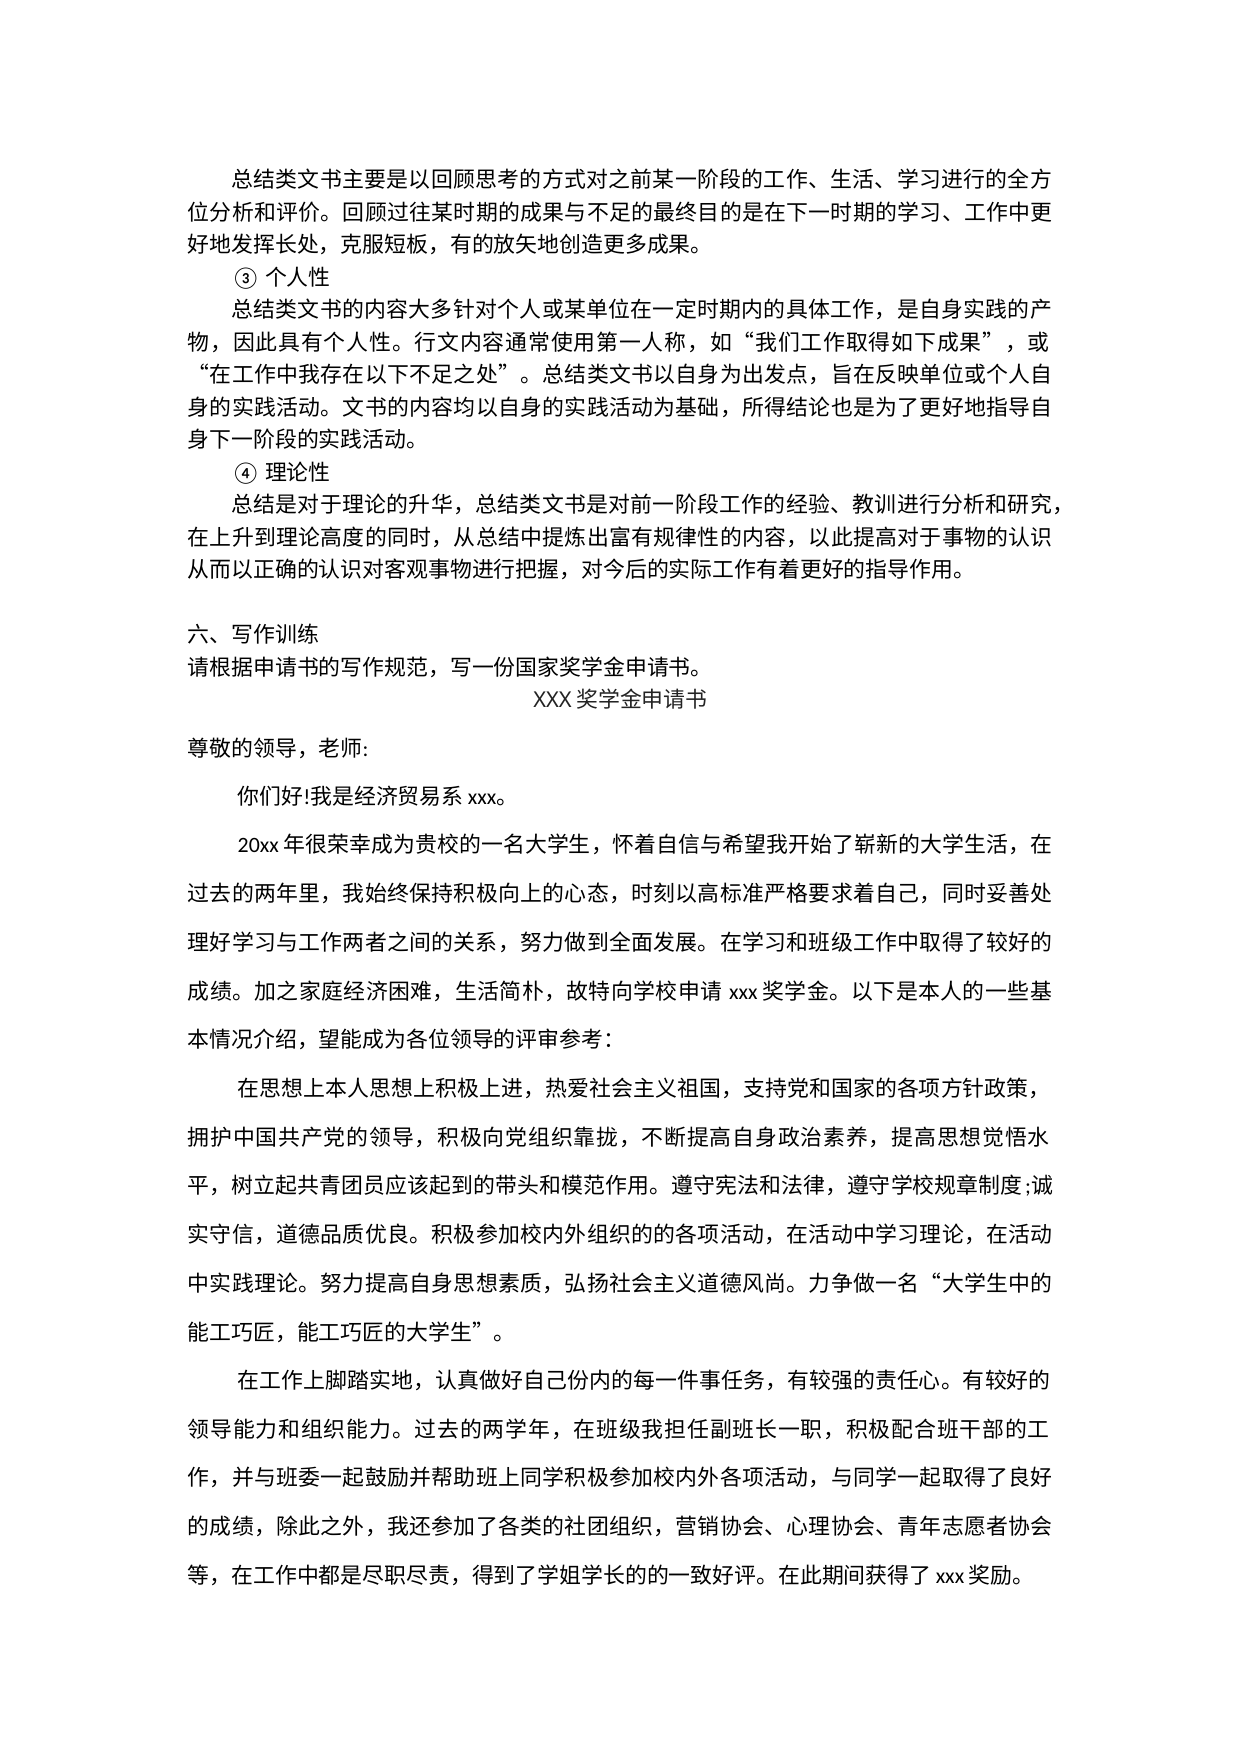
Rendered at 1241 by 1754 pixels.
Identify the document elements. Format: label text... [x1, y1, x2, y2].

text 请根据申请书的写作规范，写一份国家奖学金申请书。 [187, 649, 1053, 682]
text 总结是对于理论的升华，总结类文书是对前一阶段工作的经验、教训进行分析和研究，在上升到理论高度的同时，从总结中提炼出富有规律性的内容，以此提高对于事物的认识，从而以正确的认识对客观事物进行把握，对今后的实际工作有着更好的指导作用。 [187, 487, 1053, 584]
text 你们好!我是经济贸易系xxx。 [187, 779, 1053, 811]
text 在工作上脚踏实地，认真做好自己份内的每一件事任务，有较强的责任心。有较好的领导能力和组织能力。过去的两学年，在班级我担任副班长一职，积极配合班干部的工作，并与班委一起鼓励并帮助班上同学积极参加校内外各项活动，与同学一起取得了良好的成绩，除此之外，我还参加了各类的社团组织，营销协会、心理协会、青年志愿者协会等，在工作中都是尽职尽责，得到了学姐学长的的一致好评。在此期间获得了xxx奖励。 [187, 1362, 1053, 1590]
text ③个人性 [187, 259, 1053, 292]
text 尊敬的领导，老师: [187, 730, 1053, 763]
subtitle XXX奖学金申请书 [187, 682, 1053, 714]
text 20xx年很荣幸成为贵校的一名大学生，怀着自信与希望我开始了崭新的大学生活，在过去的两年里，我始终保持积极向上的心态，时刻以高标准严格要求着自己，同时妥善处理好学习与工作两者之间的关系，努力做到全面发展。在学习和班级工作中取得了较好的成绩。加之家庭经济困难，生活简朴，故特向学校申请xxx奖学金。以下是本人的一些基本情况介绍，望能成为各位领导的评审参考： [187, 827, 1053, 1054]
text ④理论性 [187, 454, 1053, 487]
text 总结类文书主要是以回顾思考的方式对之前某一阶段的工作、生活、学习进行的全方位分析和评价。回顾过往某时期的成果与不足的最终目的是在下一时期的学习、工作中更好地发挥长处，克服短板，有的放矢地创造更多成果。 [187, 162, 1053, 259]
text 总结类文书的内容大多针对个人或某单位在一定时期内的具体工作，是自身实践的产物，因此具有个人性。行文内容通常使用第一人称，如“我们工作取得如下成果”，或“在工作中我存在以下不足之处”。总结类文书以自身为出发点，旨在反映单位或个人自身的实践活动。文书的内容均以自身的实践活动为基础，所得结论也是为了更好地指导自身下一阶段的实践活动。 [187, 292, 1053, 454]
text 六、写作训练 [187, 617, 1053, 649]
text 在思想上本人思想上积极上进，热爱社会主义祖国，支持党和国家的各项方针政策，拥护中国共产党的领导，积极向党组织靠拢，不断提高自身政治素养，提高思想觉悟水平，树立起共青团员应该起到的带头和模范作用。遵守宪法和法律，遵守学校规章制度;诚实守信，道德品质优良。积极参加校内外组织的的各项活动，在活动中学习理论，在活动中实践理论。努力提高自身思想素质，弘扬社会主义道德风尚。力争做一名“大学生中的能工巧匠，能工巧匠的大学生”。 [187, 1070, 1053, 1347]
